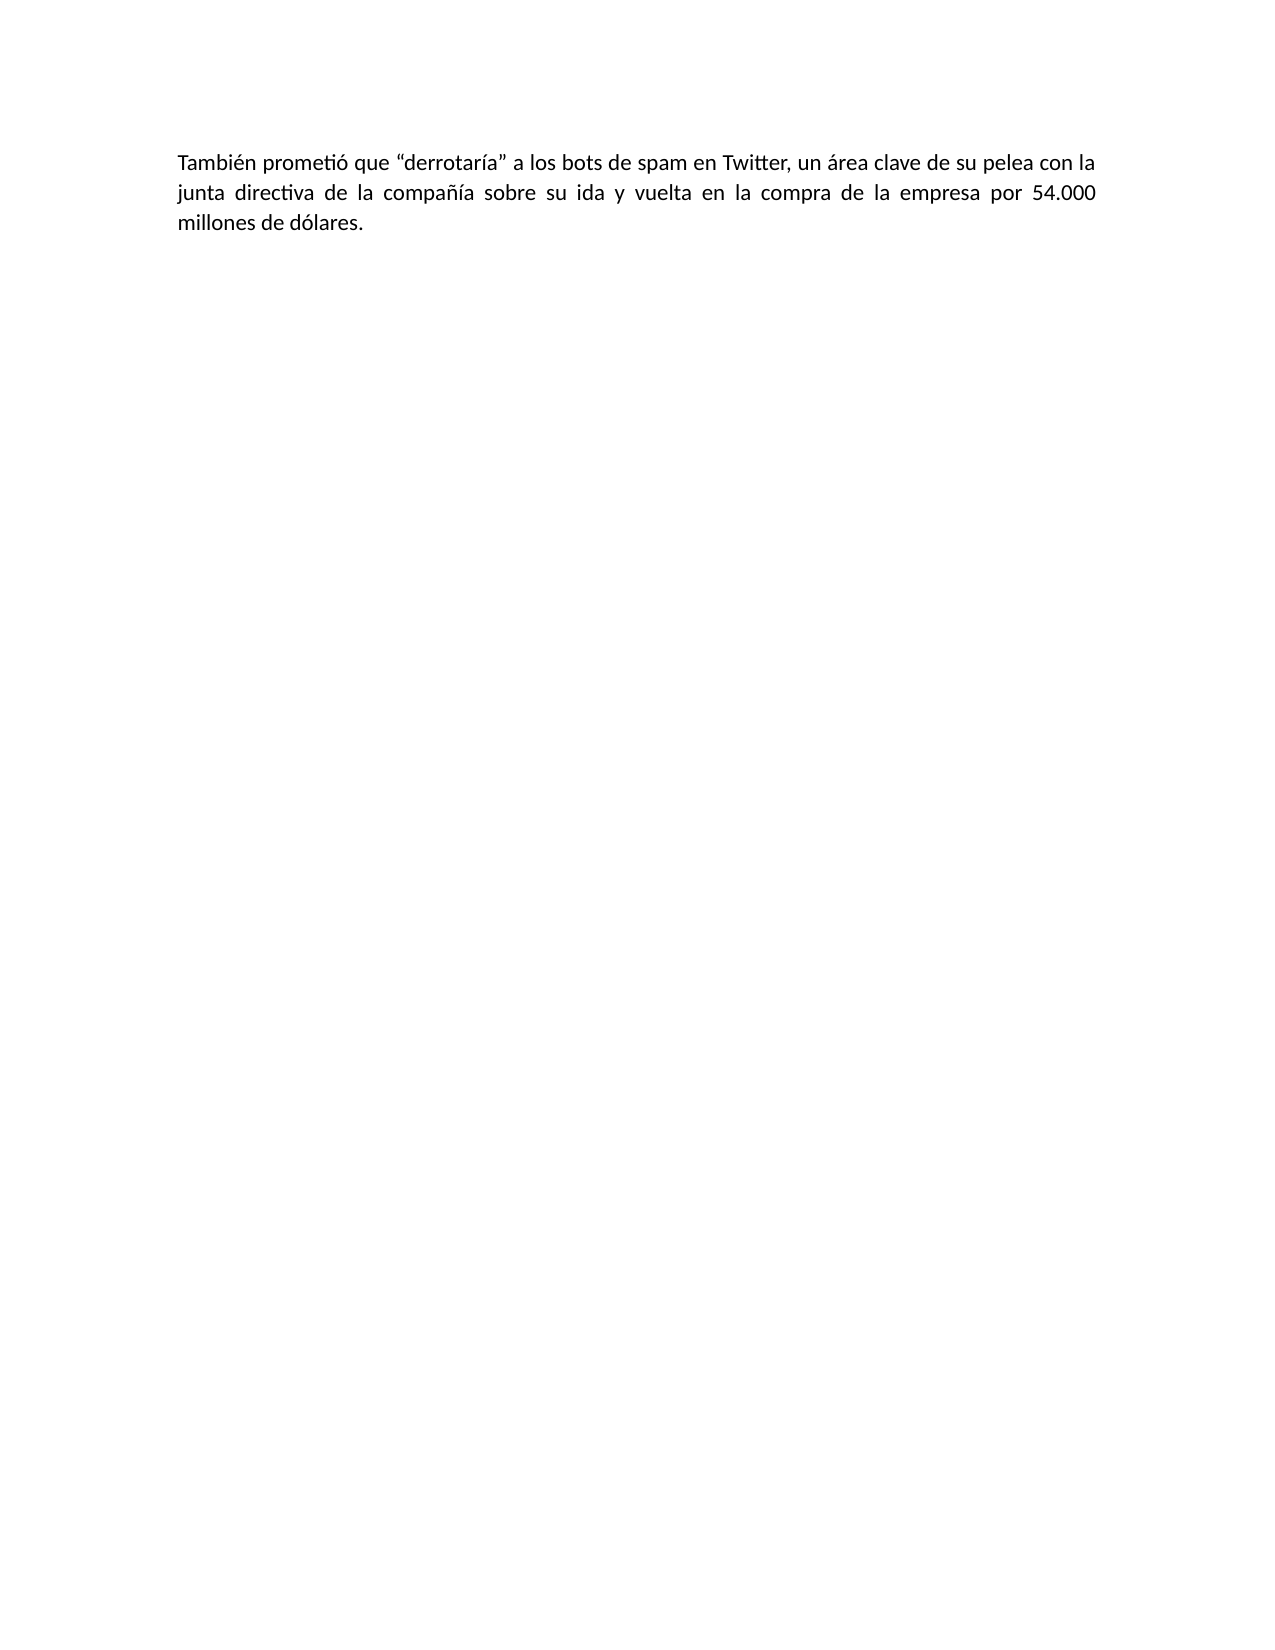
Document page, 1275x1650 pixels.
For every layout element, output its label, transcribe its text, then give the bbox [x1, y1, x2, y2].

text También prometió que “derrotaría” a los bots de spam en Twitter, un área clave de su pelea con la junta directiva de la compañía sobre su ida y vuelta en la compra de la empresa por 54.000 millones de dólares. [177, 148, 1098, 236]
